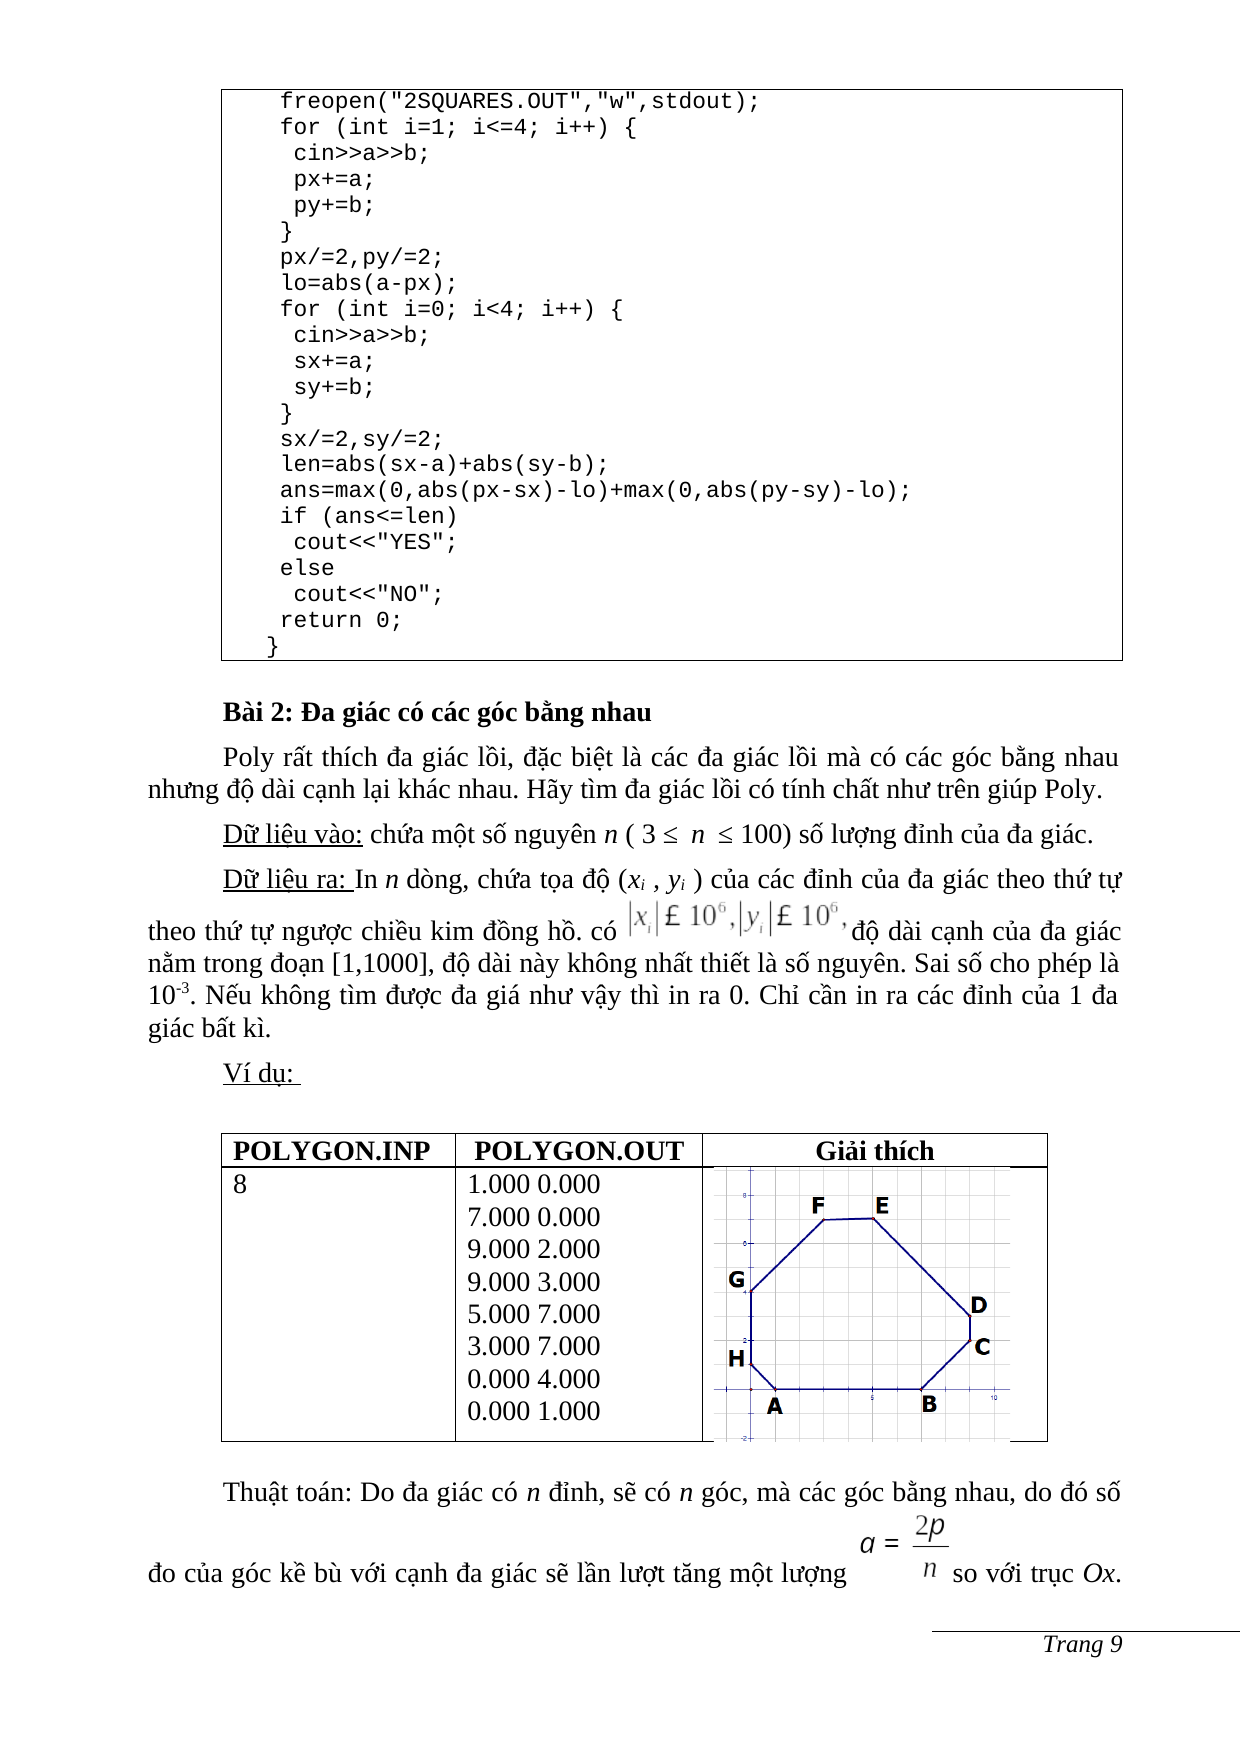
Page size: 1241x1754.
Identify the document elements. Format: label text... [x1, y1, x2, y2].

text Ví dụ: [148, 1056, 1122, 1088]
table_header Giải thích [703, 1134, 1047, 1166]
picture [713, 1167, 1011, 1442]
table_header POLYGON.OUT [456, 1134, 702, 1166]
text Poly rất thích đa giác lồi, đặc biệt là các đa giác lồi mà có các góc bằng nhau nhưng độ dài cạnh lại khác nhau. Hãy tìm đa giác lồi có tính chất như trên giúp Poly. [148, 740, 1122, 804]
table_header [222, 90, 1122, 660]
table_cell 8 [222, 1168, 455, 1441]
text Bài 2: Đa giác có các góc bằng nhau [148, 695, 1122, 727]
table_cell 1.000 0.000 7.000 0.000 9.000 2.000 9.000 3.000 5.000 7.000 3.000 7.000 0.000 4.000 0.000 1.000 [456, 1168, 702, 1441]
table_header POLYGON.INP [222, 1134, 455, 1166]
text Dữ liệu ra: In n dòng, chứa tọa độ (xi , yi ) của các đỉnh của đa giác theo thứ tự theo thứ tự ngược chiều kim đồng hồ. có độ dài cạnh của đa giác nằm trong đoạn [1,1000], độ dài này không nhất thiết là số nguyên. Sai số cho phép là 10-3. Nếu không tìm được đa giá như vậy thì in ra 0. Chỉ cần in ra các đỉnh của 1 đa giác bất kì. [148, 862, 1122, 1043]
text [148, 1474, 1122, 1589]
table_cell [703, 1168, 713, 1441]
text Dữ liệu vào: chứa một số nguyên n ( 3 ≤ n ≤ 100) số lượng đỉnh của đa giác. [148, 817, 1122, 849]
table_cell [1011, 1168, 1047, 1441]
